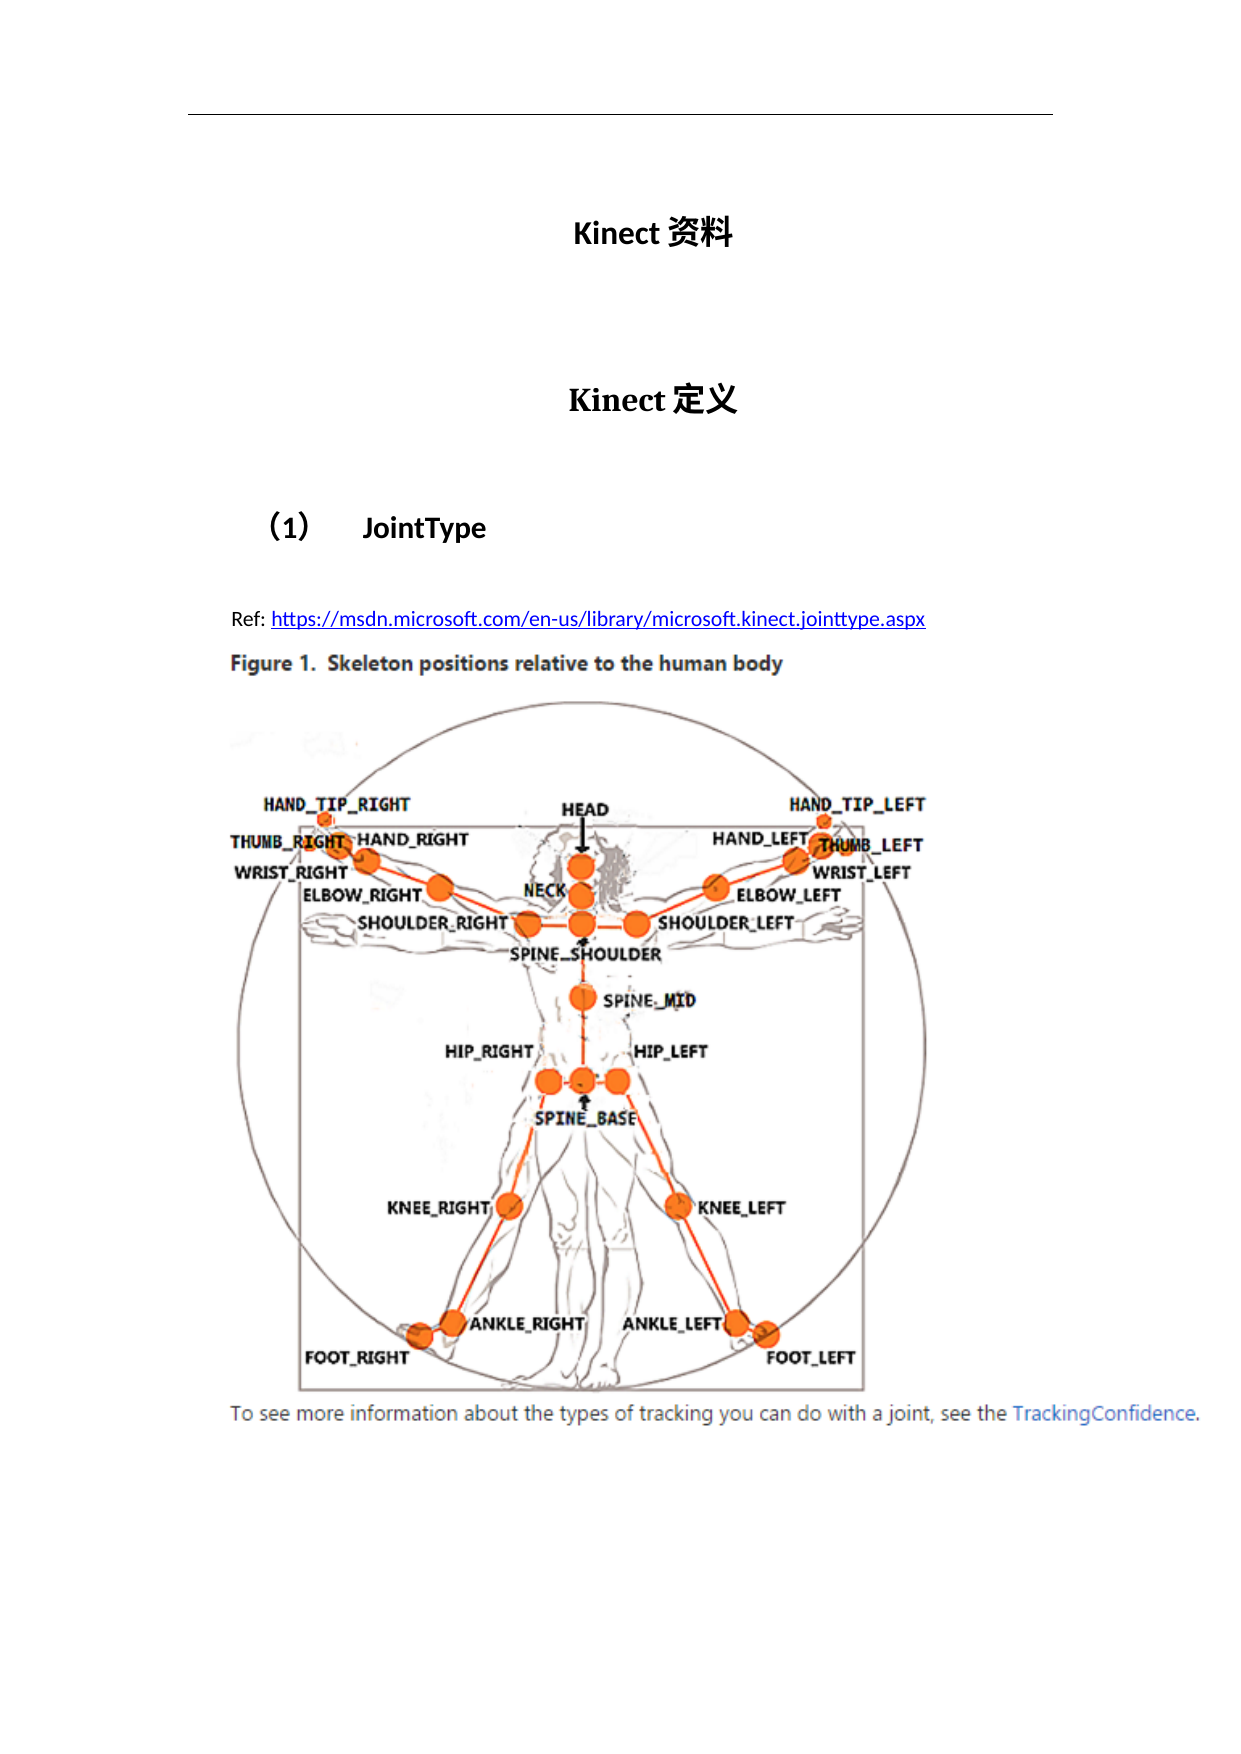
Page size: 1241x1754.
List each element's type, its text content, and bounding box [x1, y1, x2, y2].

subtitle Kinect资料 [187, 197, 1053, 262]
subtitle Kinect定义 [187, 365, 1053, 430]
picture [187, 634, 1223, 1437]
text Ref: https://msdn.microsoft.com/en-us/library/microsoft.kinect.jointtype.aspx [187, 602, 1053, 634]
subtitle JointType [250, 492, 1053, 557]
